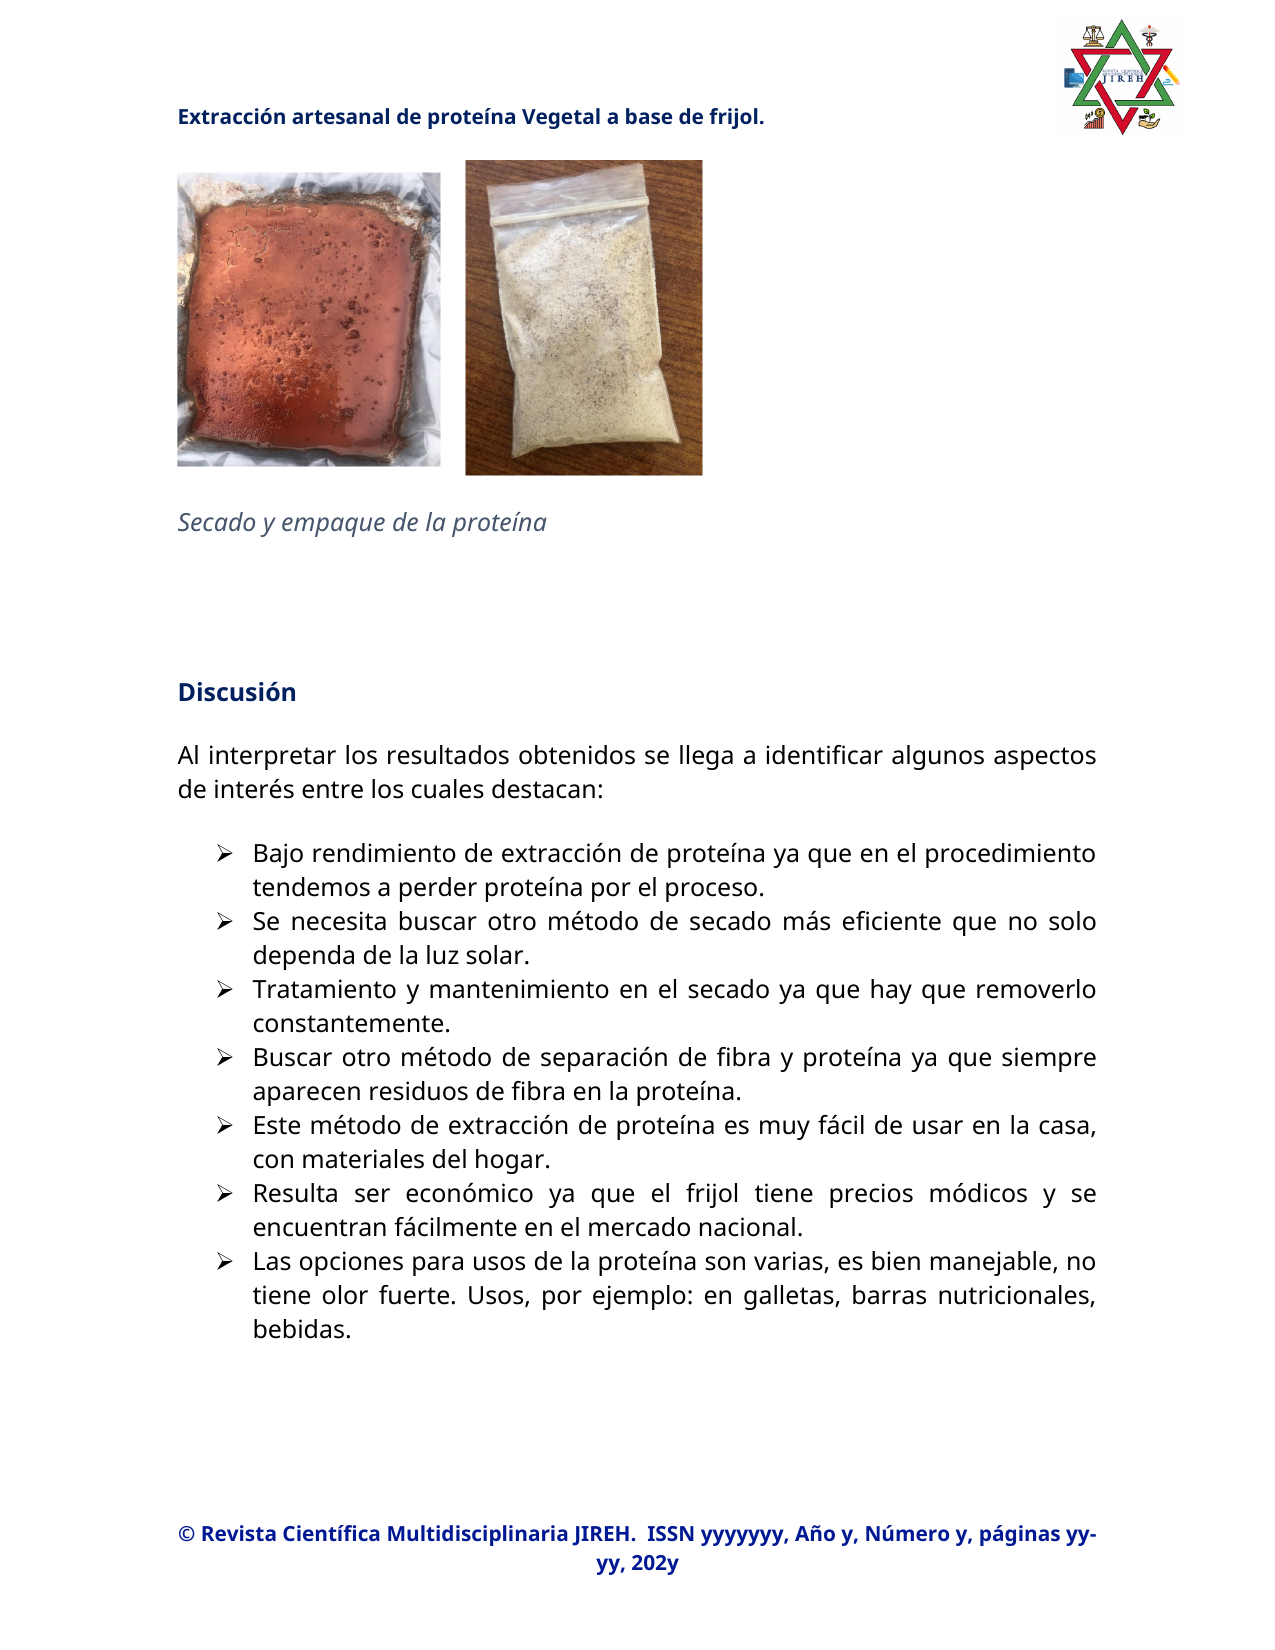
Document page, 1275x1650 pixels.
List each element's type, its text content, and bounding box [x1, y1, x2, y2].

list Se necesita buscar otro método de secado más eficiente que no solo dependa de la luz solar. [215, 903, 1098, 971]
list Este método de extracción de proteína es muy fácil de usar en la casa, con materiales del hogar. [215, 1108, 1098, 1176]
text Secado y empaque de la proteína [177, 504, 1098, 539]
list Buscar otro método de separación de fibra y proteína ya que siempre aparecen residuos de fibra en la proteína. [215, 1039, 1098, 1108]
list Las opciones para usos de la proteína son varias, es bien manejable, no tiene olor fuerte. Usos, por ejemplo: en galletas, barras nutricionales, bebidas. [215, 1244, 1098, 1346]
picture [177, 159, 704, 476]
picture [1055, 17, 1189, 137]
text Discusión [177, 675, 1098, 709]
text Al interpretar los resultados obtenidos se llega a identificar algunos aspectos de interés entre los cuales destacan: [177, 738, 1098, 806]
list Resulta ser económico ya que el frijol tiene precios módicos y se encuentran fácilmente en el mercado nacional. [215, 1176, 1098, 1244]
list Bajo rendimiento de extracción de proteína ya que en el procedimiento tendemos a perder proteína por el proceso. [215, 835, 1098, 903]
list Tratamiento y mantenimiento en el secado ya que hay que removerlo constantemente. [215, 971, 1098, 1039]
